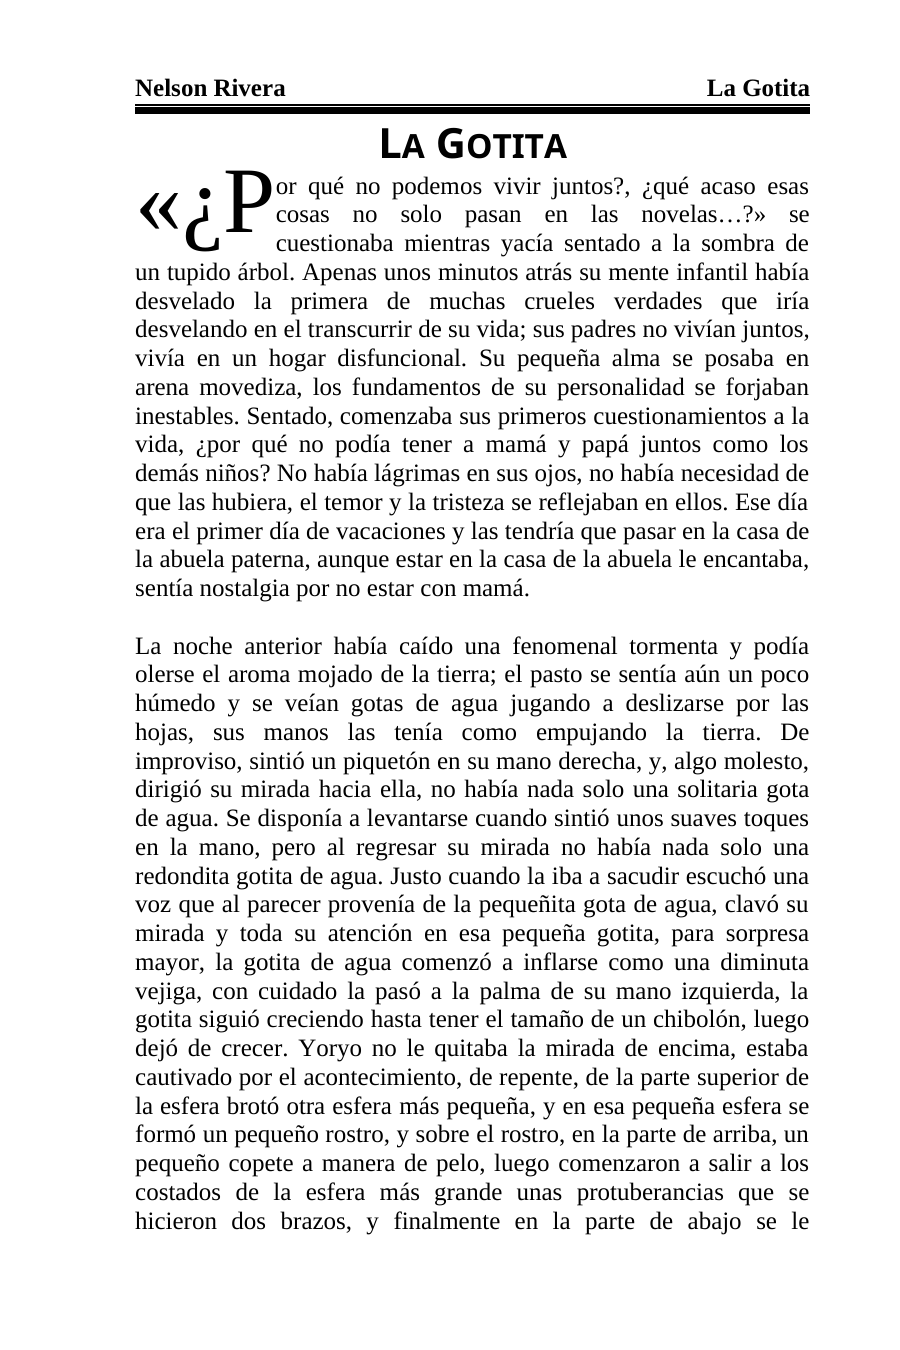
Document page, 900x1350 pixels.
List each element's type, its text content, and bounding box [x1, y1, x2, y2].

text or qué no podemos vivir juntos?, ¿qué acaso esas cosas no solo pasan en las novelas…?» se cuestionaba mientras yacía sentado a la sombra de un tupido árbol. Apenas unos minutos atrás su mente infantil había desvelado la primera de muchas crueles verdades que iría desvelando en el transcurrir de su vida; sus padres no vivían juntos, vivía en un hogar disfuncional. Su pequeña alma se posaba en arena movediza, los fundamentos de su personalidad se forjaban inestables. Sentado, comenzaba sus primeros cuestionamientos a la vida, ¿por qué no podía tener a mamá y papá juntos como los demás niños? No había lágrimas en sus ojos, no había necesidad de que las hubiera, el temor y la tristeza se reflejaban en ellos. Ese día era el primer día de vacaciones y las tendría que pasar en la casa de la abuela paterna, aunque estar en la casa de la abuela le encantaba, sentía nostalgia por no estar con mamá. [135, 171, 810, 602]
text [135, 631, 810, 1234]
subtitle La Gotita [135, 114, 810, 171]
